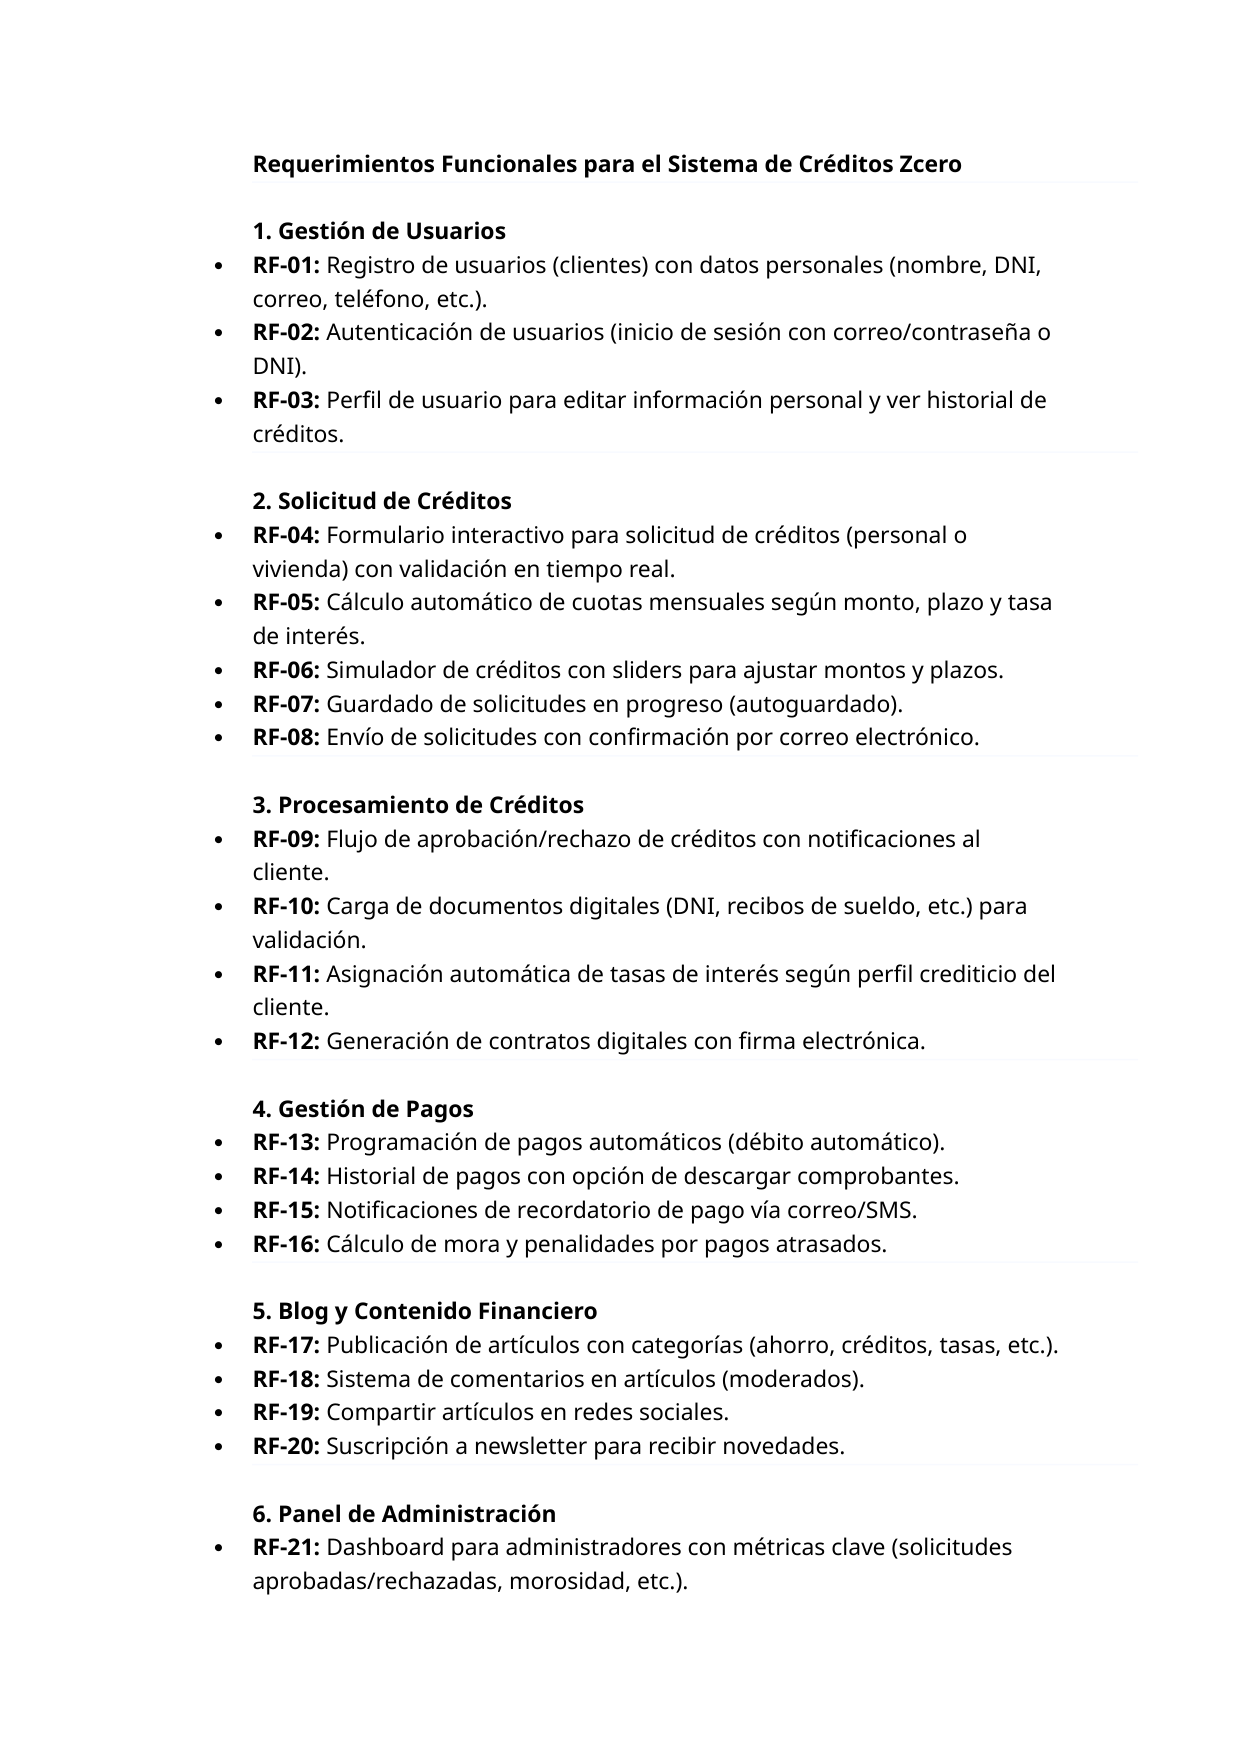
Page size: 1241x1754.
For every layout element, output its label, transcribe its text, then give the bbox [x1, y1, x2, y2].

list 6. Panel de Administración [252, 1498, 1063, 1529]
list RF-11: Asignación automática de tasas de interés según perfil crediticio del cliente. [215, 958, 1063, 1023]
list RF-06: Simulador de créditos con sliders para ajustar montos y plazos. [215, 654, 1063, 685]
list RF-01: Registro de usuarios (clientes) con datos personales (nombre, DNI, correo, teléfono, etc.). [215, 249, 1063, 314]
list RF-16: Cálculo de mora y penalidades por pagos atrasados. [215, 1228, 1063, 1259]
list RF-21: Dashboard para administradores con métricas clave (solicitudes aprobadas/rechazadas, morosidad, etc.). [215, 1531, 1063, 1596]
list 5. Blog y Contenido Financiero [252, 1295, 1063, 1326]
list RF-19: Compartir artículos en redes sociales. [215, 1396, 1063, 1428]
list 1. Gestión de Usuarios [252, 215, 1063, 246]
list RF-05: Cálculo automático de cuotas mensuales según monto, plazo y tasa de interés. [215, 586, 1063, 651]
list RF-17: Publicación de artículos con categorías (ahorro, créditos, tasas, etc.). [215, 1329, 1063, 1360]
list RF-09: Flujo de aprobación/rechazo de créditos con notificaciones al cliente. [215, 823, 1063, 888]
list 3. Procesamiento de Créditos [252, 789, 1063, 820]
list 2. Solicitud de Créditos [252, 485, 1063, 516]
list 4. Gestión de Pagos [252, 1093, 1063, 1124]
list RF-13: Programación de pagos automáticos (débito automático). [215, 1126, 1063, 1158]
list RF-18: Sistema de comentarios en artículos (moderados). [215, 1363, 1063, 1394]
list Requerimientos Funcionales para el Sistema de Créditos Zcero [252, 148, 1063, 179]
list RF-14: Historial de pagos con opción de descargar comprobantes. [215, 1160, 1063, 1191]
list RF-04: Formulario interactivo para solicitud de créditos (personal o vivienda) con validación en tiempo real. [215, 519, 1063, 584]
list RF-12: Generación de contratos digitales con firma electrónica. [215, 1025, 1063, 1056]
list RF-10: Carga de documentos digitales (DNI, recibos de sueldo, etc.) para validación. [215, 890, 1063, 955]
list RF-03: Perfil de usuario para editar información personal y ver historial de créditos. [215, 384, 1063, 449]
list RF-07: Guardado de solicitudes en progreso (autoguardado). [215, 688, 1063, 719]
list RF-02: Autenticación de usuarios (inicio de sesión con correo/contraseña o DNI). [215, 316, 1063, 381]
list RF-08: Envío de solicitudes con confirmación por correo electrónico. [215, 721, 1063, 753]
list RF-15: Notificaciones de recordatorio de pago vía correo/SMS. [215, 1194, 1063, 1225]
list RF-20: Suscripción a newsletter para recibir novedades. [215, 1430, 1063, 1461]
